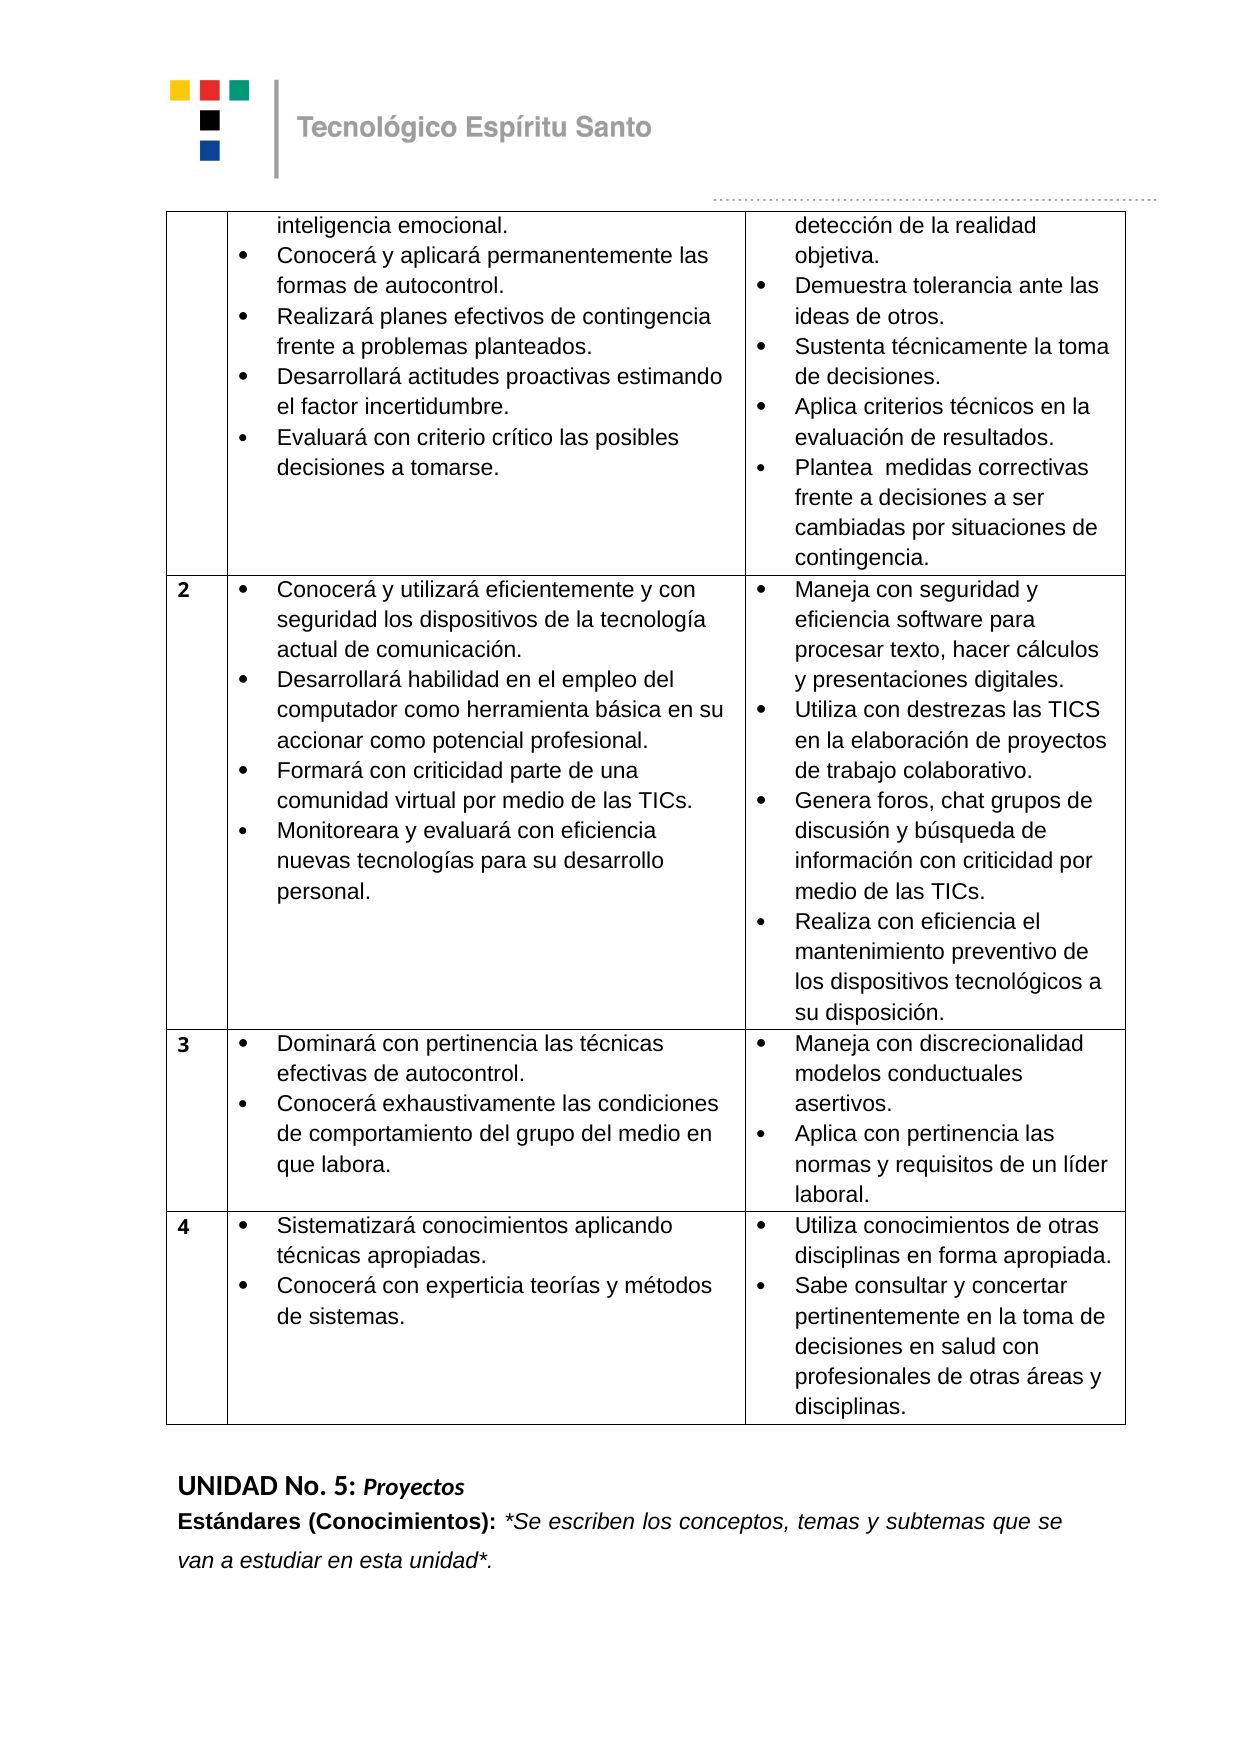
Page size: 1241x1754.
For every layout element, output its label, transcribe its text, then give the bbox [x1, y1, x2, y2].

table_cell 2 [167, 576, 227, 1029]
table_cell Utiliza conocimientos de otras disciplinas en forma apropiada. Sabe consultar y concertar pertinentemente en la toma de decisiones en salud con profesionales de otras áreas y disciplinas. [746, 1212, 1125, 1423]
table_cell Maneja con seguridad y eficiencia software para procesar texto, hacer cálculos y presentaciones digitales. Utiliza con destrezas las TICS en la elaboración de proyectos de trabajo colaborativo. Genera foros, chat grupos de discusión y búsqueda de información con criticidad por medio de las TICs. Realiza con eficiencia el mantenimiento preventivo de los dispositivos tecnológicos a su disposición. [746, 576, 1125, 1029]
table_cell Conocerá y utilizará eficientemente y con seguridad los dispositivos de la tecnología actual de comunicación. Desarrollará habilidad en el empleo del computador como herramienta básica en su accionar como potencial profesional. Formará con criticidad parte de una comunidad virtual por medio de las TICs. Monitoreara y evaluará con eficiencia nuevas tecnologías para su desarrollo personal. [228, 576, 745, 1029]
table_cell 1 [167, 212, 227, 574]
text Estándares (Conocimientos): *Se escriben los conceptos, temas y subtemas que se van a estudiar en esta unidad*. [177, 1508, 1063, 1574]
table_cell Sistematizará conocimientos aplicando técnicas apropiadas. Conocerá con experticia teorías y métodos de sistemas. [228, 1212, 745, 1423]
table_cell Maneja con discrecionalidad modelos conductuales asertivos. Aplica con pertinencia las normas y requisitos de un líder laboral. [746, 1030, 1125, 1211]
table_cell 4 [167, 1212, 227, 1423]
table_cell Dominará con pertinencia las técnicas efectivas de autocontrol. Conocerá exhaustivamente las condiciones de comportamiento del grupo del medio en que labora. [228, 1030, 745, 1211]
text UNIDAD No. 5: Proyectos [177, 1467, 1063, 1503]
picture [85, 59, 1192, 211]
table_cell 3 [167, 1030, 227, 1211]
